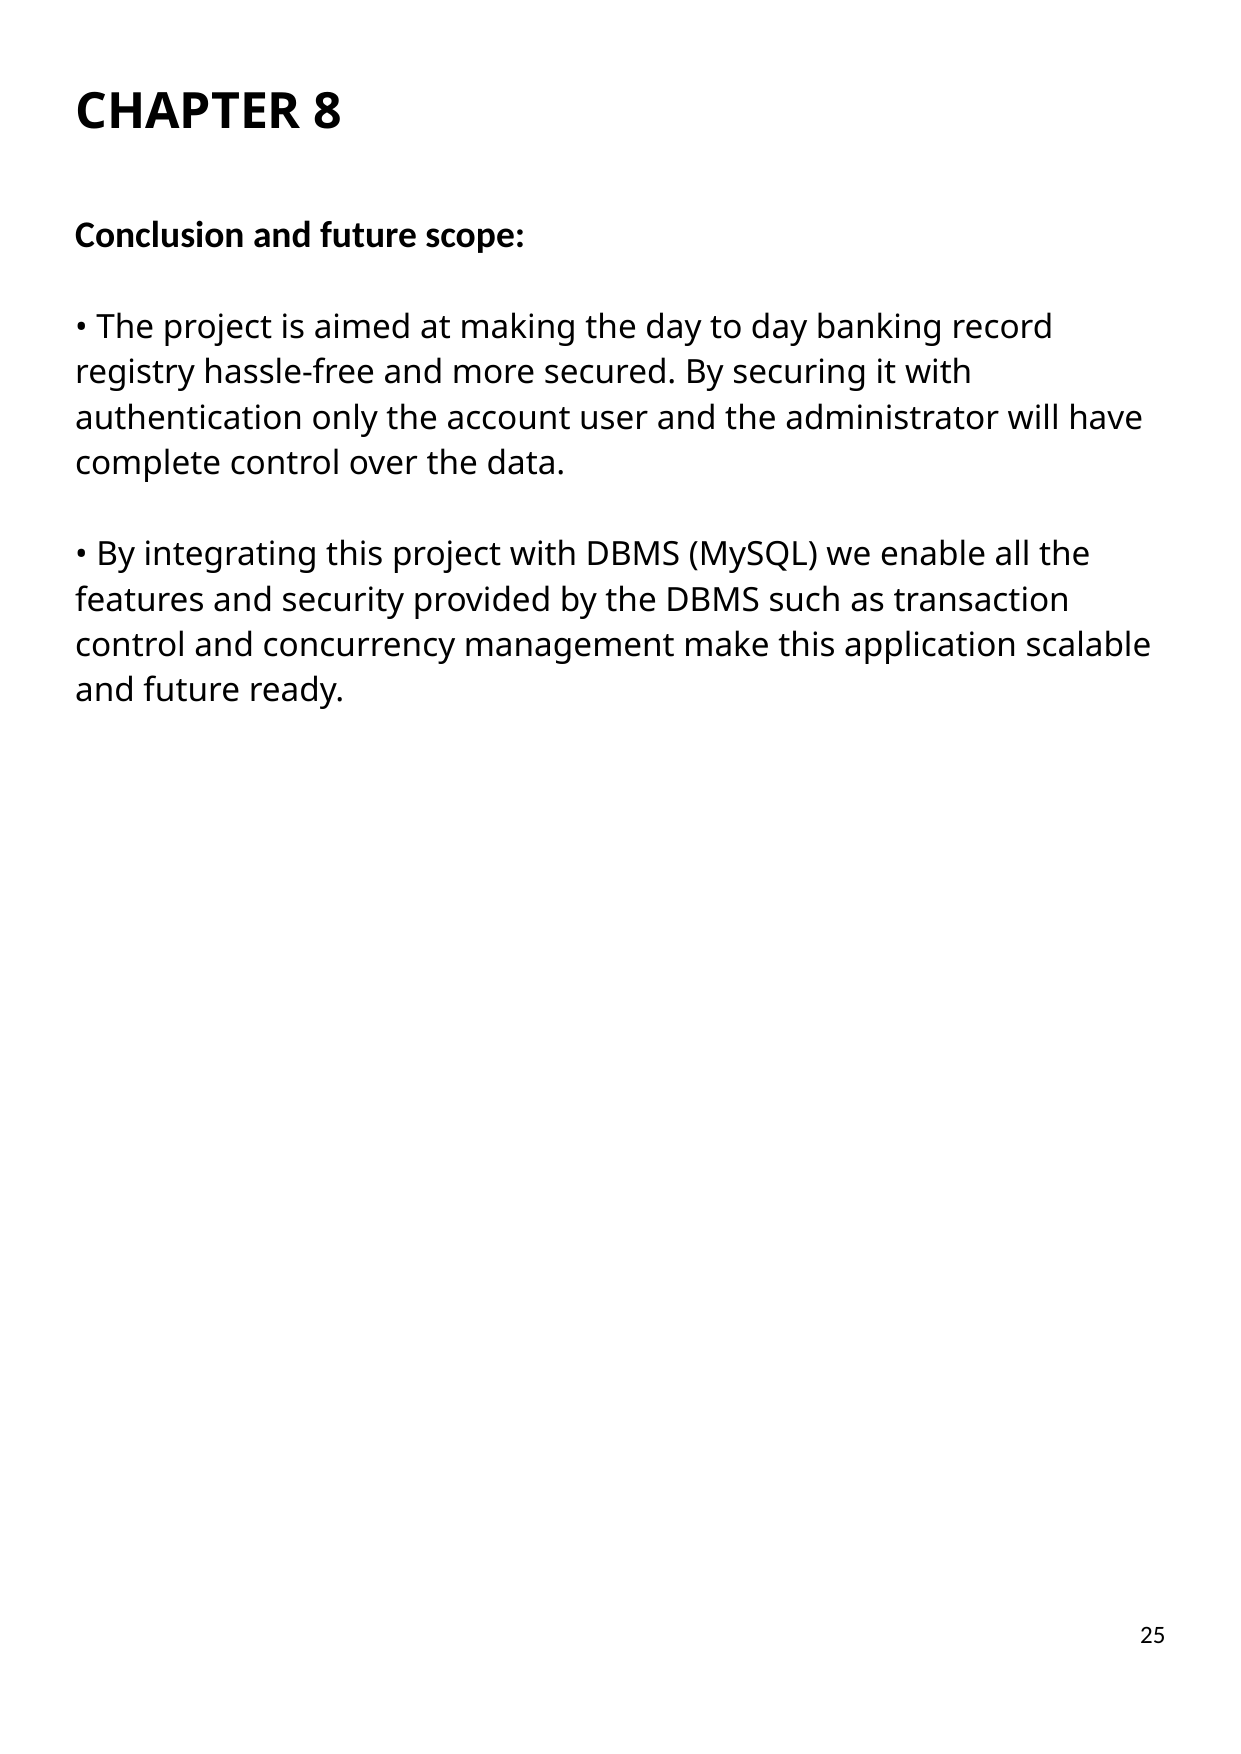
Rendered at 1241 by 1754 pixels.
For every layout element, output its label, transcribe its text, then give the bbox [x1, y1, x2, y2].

subtitle CHAPTER 8 [75, 75, 1165, 143]
text Conclusion and future scope: [75, 211, 1165, 257]
text • The project is aimed at making the day to day banking record registry hassle-free and more secured. By securing it with authentication only the account user and the administrator will have complete control over the data. [75, 303, 1165, 484]
text • By integrating this project with DBMS (MySQL) we enable all the features and security provided by the DBMS such as transaction control and concurrency management make this application scalable and future ready. [75, 530, 1165, 712]
